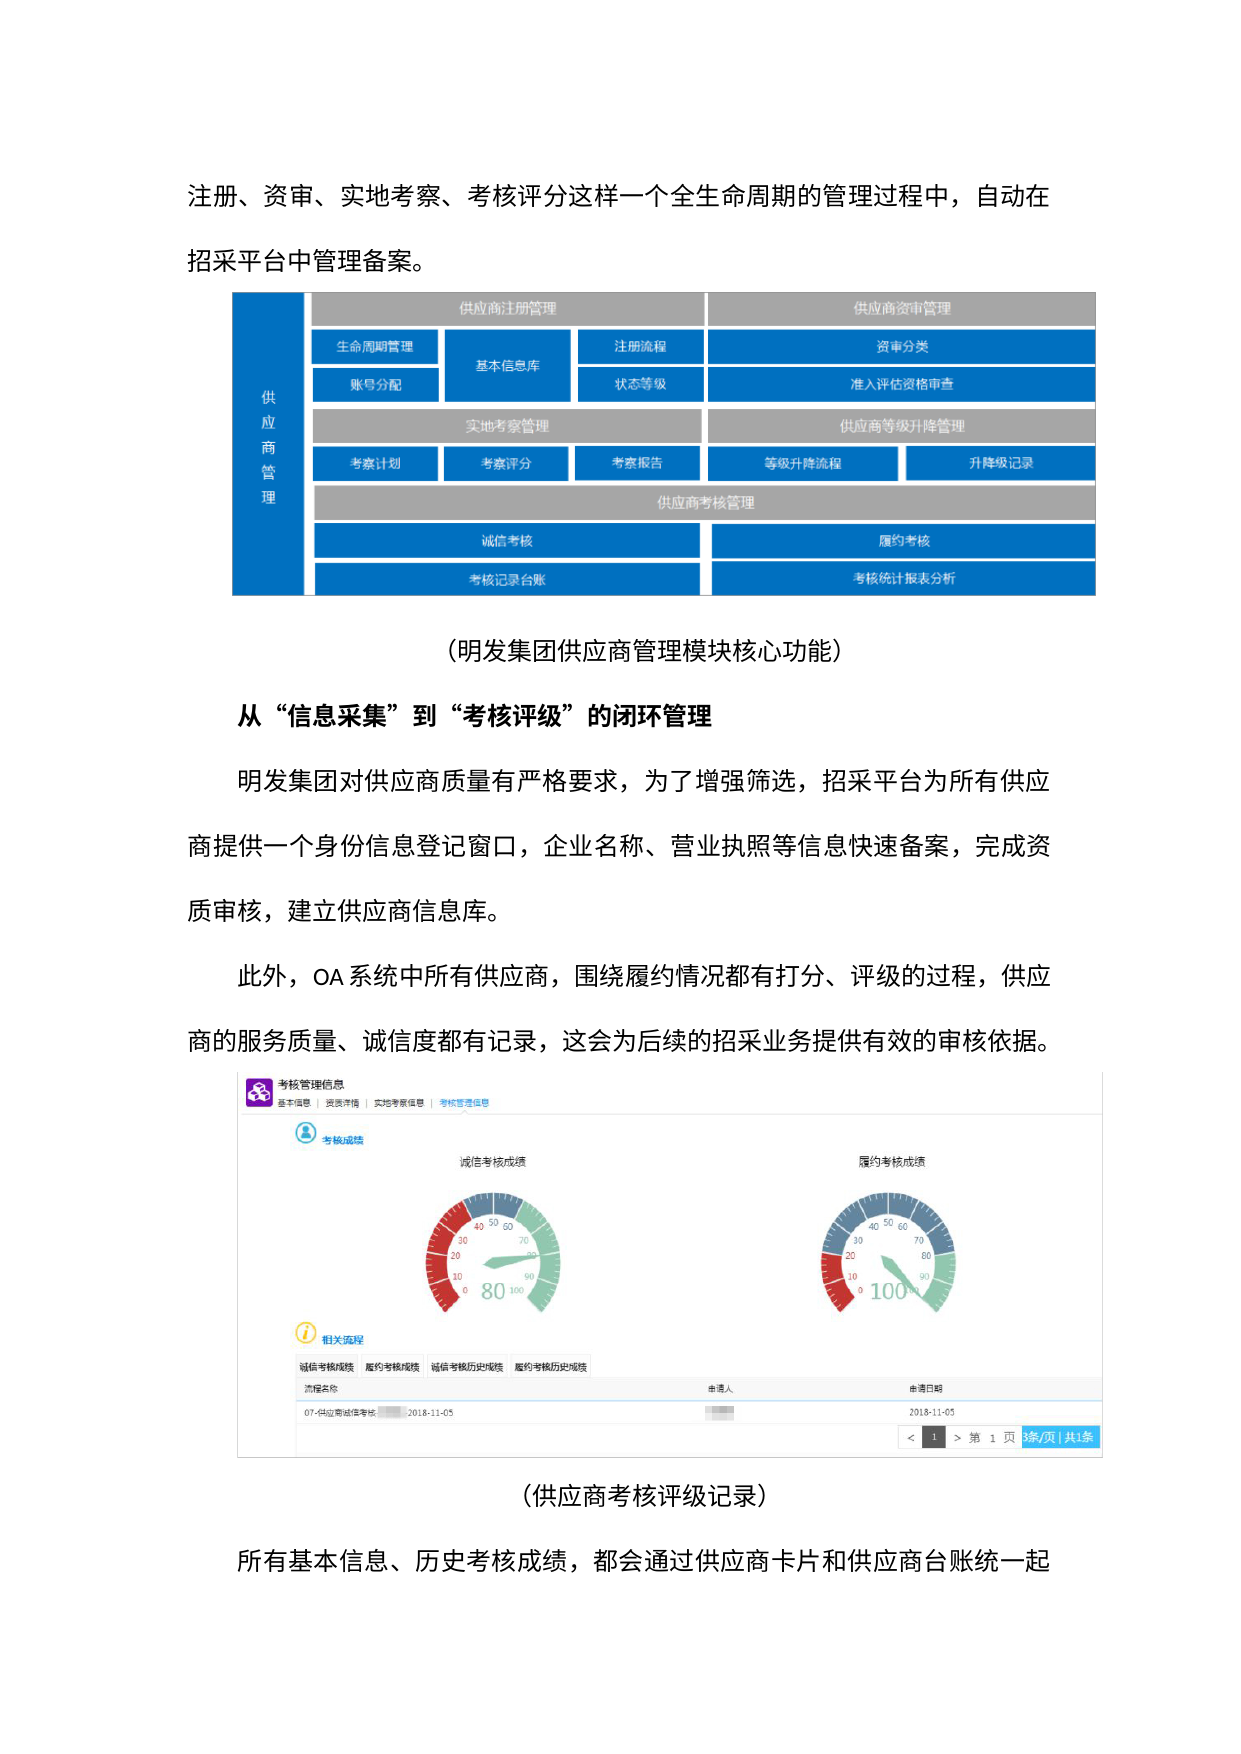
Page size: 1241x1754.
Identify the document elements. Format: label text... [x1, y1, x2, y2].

picture [231, 292, 1097, 598]
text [187, 1527, 1053, 1592]
text 明发集团对供应商质量有严格要求，为了增强筛选，招采平台为所有供应商提供一个身份信息登记窗口，企业名称、营业执照等信息快速备案，完成资质审核，建立供应商信息库。 [187, 747, 1053, 942]
text 从“信息采集”到“考核评级”的闭环管理 [187, 682, 1053, 747]
picture [237, 1072, 1103, 1458]
text 此外，OA系统中所有供应商，围绕履约情况都有打分、评级的过程，供应商的服务质量、诚信度都有记录，这会为后续的招采业务提供有效的审核依据。 [187, 942, 1053, 1072]
text （明发集团供应商管理模块核心功能） [187, 617, 1053, 682]
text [187, 162, 1053, 292]
text （供应商考核评级记录） [187, 1462, 1053, 1527]
